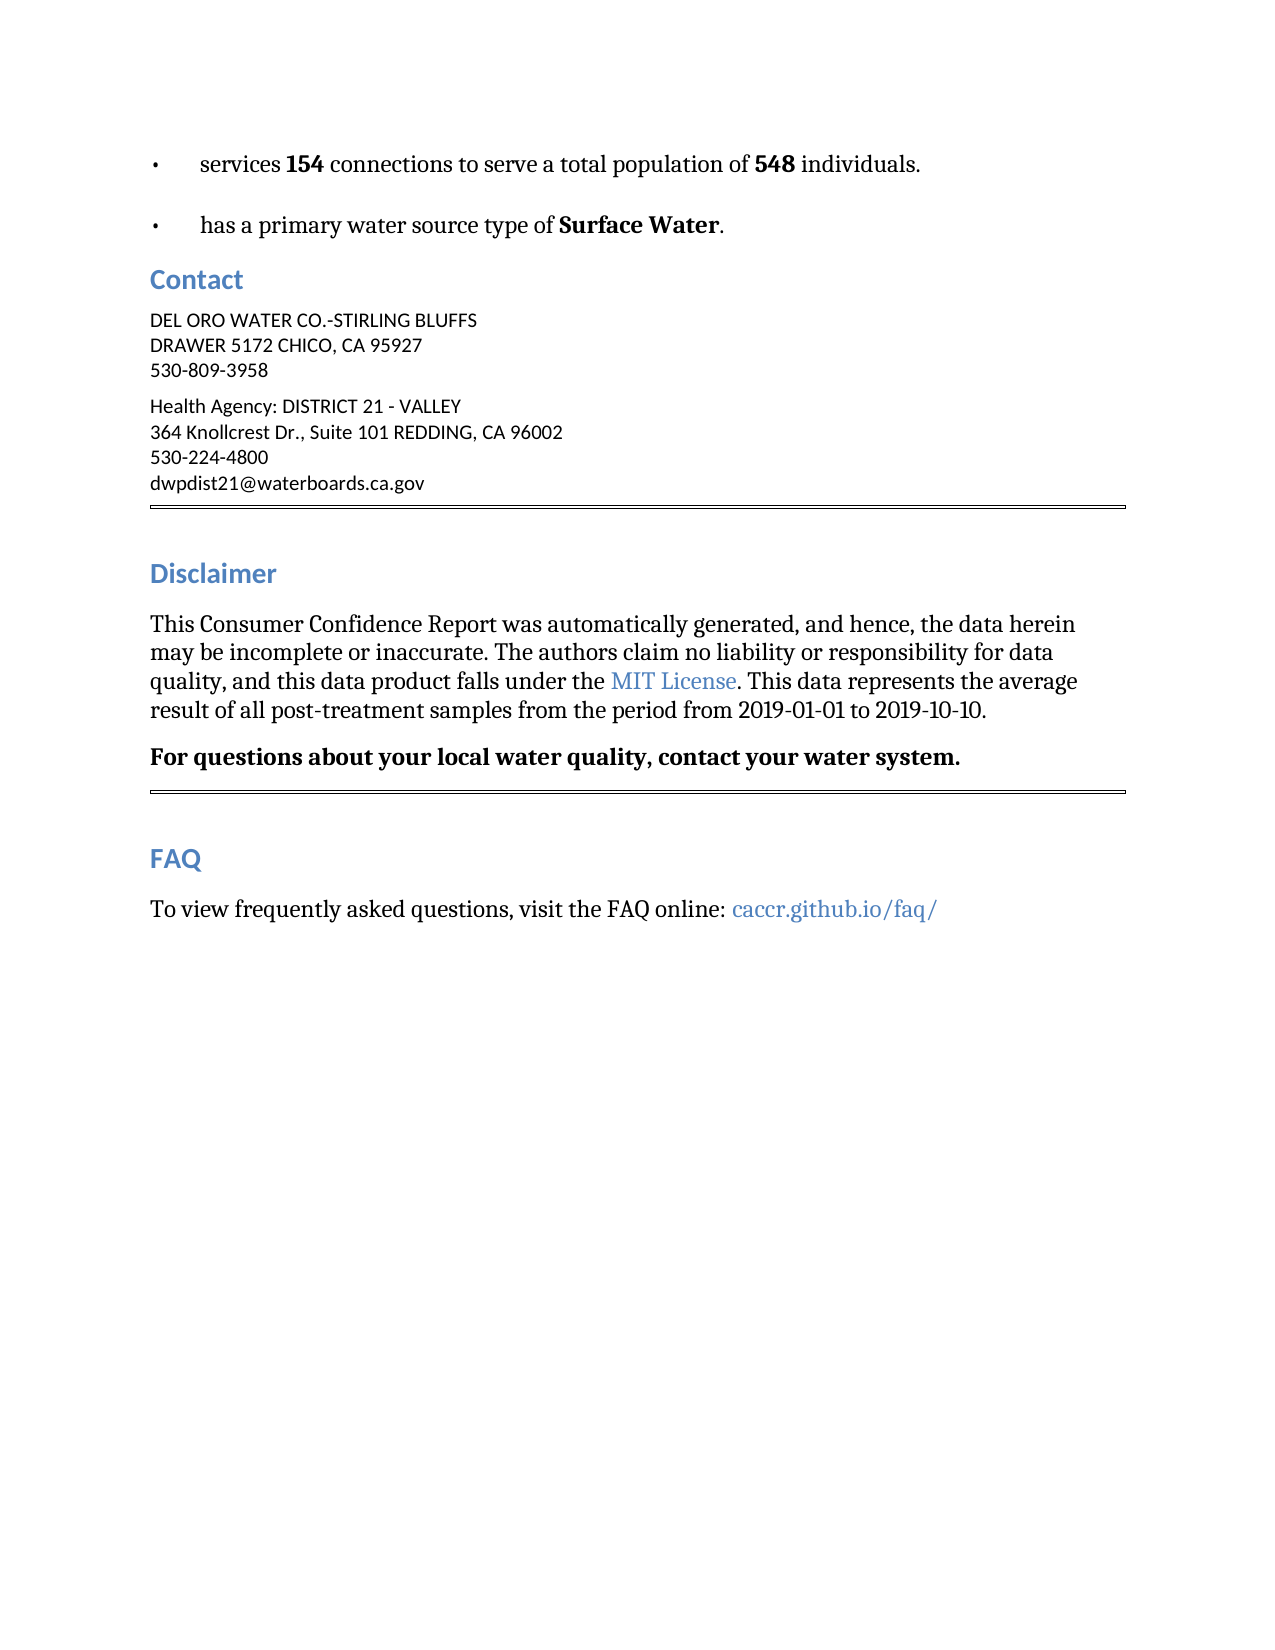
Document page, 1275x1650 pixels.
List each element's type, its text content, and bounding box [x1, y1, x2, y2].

subtitle Disclaimer [150, 555, 1125, 591]
text This Consumer Confidence Report was automatically generated, and hence, the data herein may be incomplete or inaccurate. The authors claim no liability or responsibility for data quality, and this data product falls under the MIT License. This data represents the average result of all post-treatment samples from the period from 2019-01-01 to 2019-10-10. [150, 609, 1125, 724]
subtitle Contact [150, 261, 1125, 296]
text Health Agency: DISTRICT 21 - VALLEY 364 Knollcrest Dr., Suite 101 REDDING, CA 96002 530-224-4800 dwpdist21@waterboards.ca.gov [150, 393, 1125, 495]
subtitle FAQ [150, 840, 1125, 876]
list services 154 connections to serve a total population of 548 individuals. [150, 150, 1125, 207]
text To view frequently asked questions, visit the FAQ online: caccr.github.io/faq/ [150, 895, 1125, 923]
list has a primary water source type of Surface Water. [150, 211, 1125, 240]
text DEL ORO WATER CO.-STIRLING BLUFFS DRAWER 5172 CHICO, CA 95927 530-809-3958 [150, 307, 1125, 383]
text For questions about your local water quality, contact your water system. [150, 743, 1125, 772]
